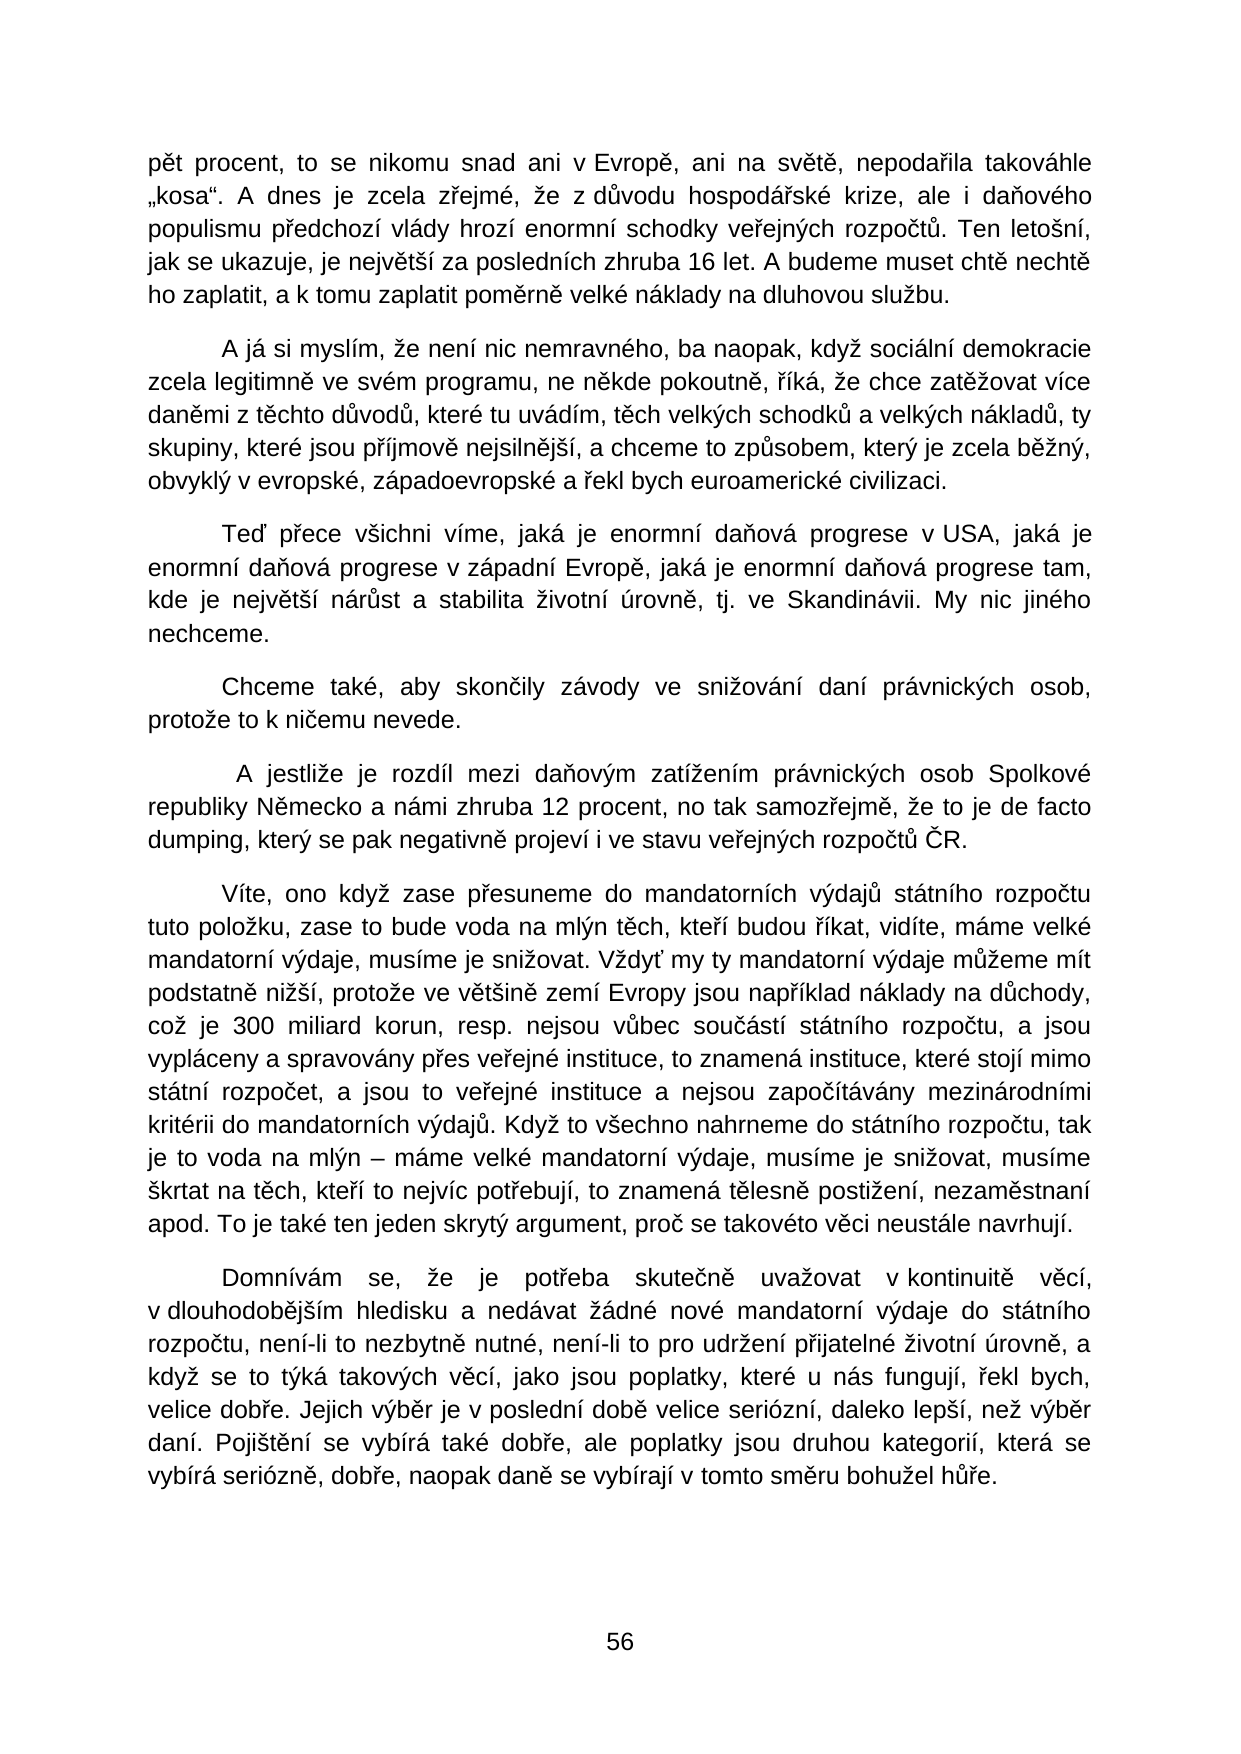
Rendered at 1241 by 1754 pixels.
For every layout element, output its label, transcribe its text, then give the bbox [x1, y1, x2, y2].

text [148, 148, 1093, 308]
text Teď přece všichni víme, jaká je enormní daňová progrese v USA, jaká je enormní daňová progrese v západní Evropě, jaká je enormní daňová progrese tam, kde je největší nárůst a stabilita životní úrovně, tj. ve Skandinávii. My nic jiného nechceme. [148, 519, 1093, 647]
text Víte, ono když zase přesuneme do mandatorních výdajů státního rozpočtu tuto položku, zase to bude voda na mlýn těch, kteří budou říkat, vidíte, máme velké mandatorní výdaje, musíme je snižovat. Vždyť my ty mandatorní výdaje můžeme mít podstatně nižší, protože ve většině zemí Evropy jsou například náklady na důchody, což je 300 miliard korun, resp. nejsou vůbec součástí státního rozpočtu, a jsou vypláceny a spravovány přes veřejné instituce, to znamená instituce, které stojí mimo státní rozpočet, a jsou to veřejné instituce a nejsou započítávány mezinárodními kritérii do mandatorních výdajů. Když to všechno nahrneme do státního rozpočtu, tak je to voda na mlýn – máme velké mandatorní výdaje, musíme je snižovat, musíme škrtat na těch, kteří to nejvíc potřebují, to znamená tělesně postižení, nezaměstnaní apod. To je také ten jeden skrytý argument, proč se takovéto věci neustále navrhují. [148, 879, 1093, 1238]
text A já si myslím, že není nic nemravného, ba naopak, když sociální demokracie zcela legitimně ve svém programu, ne někde pokoutně, říká, že chce zatěžovat více daněmi z těchto důvodů, které tu uvádím, těch velkých schodků a velkých nákladů, ty skupiny, které jsou příjmově nejsilnější, a chceme to způsobem, který je zcela běžný, obvyklý v evropské, západoevropské a řekl bych euroamerické civilizaci. [148, 333, 1093, 494]
text Domnívám se, že je potřeba skutečně uvažovat v kontinuitě věcí, v dlouhodobějším hledisku a nedávat žádné nové mandatorní výdaje do státního rozpočtu, není-li to nezbytně nutné, není-li to pro udržení přijatelné životní úrovně, a když se to týká takových věcí, jako jsou poplatky, které u nás fungují, řekl bych, velice dobře. Jejich výběr je v poslední době velice seriózní, daleko lepší, než výběr daní. Pojištění se vybírá také dobře, ale poplatky jsou druhou kategorií, která se vybírá seriózně, dobře, naopak daně se vybírají v tomto směru bohužel hůře. [148, 1263, 1093, 1490]
text A jestliže je rozdíl mezi daňovým zatížením právnických osob Spolkové republiky Německo a námi zhruba 12 procent, no tak samozřejmě, že to je de facto dumping, který se pak negativně projeví i ve stavu veřejných rozpočtů ČR. [148, 759, 1093, 854]
text Chceme také, aby skončily závody ve snižování daní právnických osob, protože to k ničemu nevede. [148, 672, 1093, 734]
